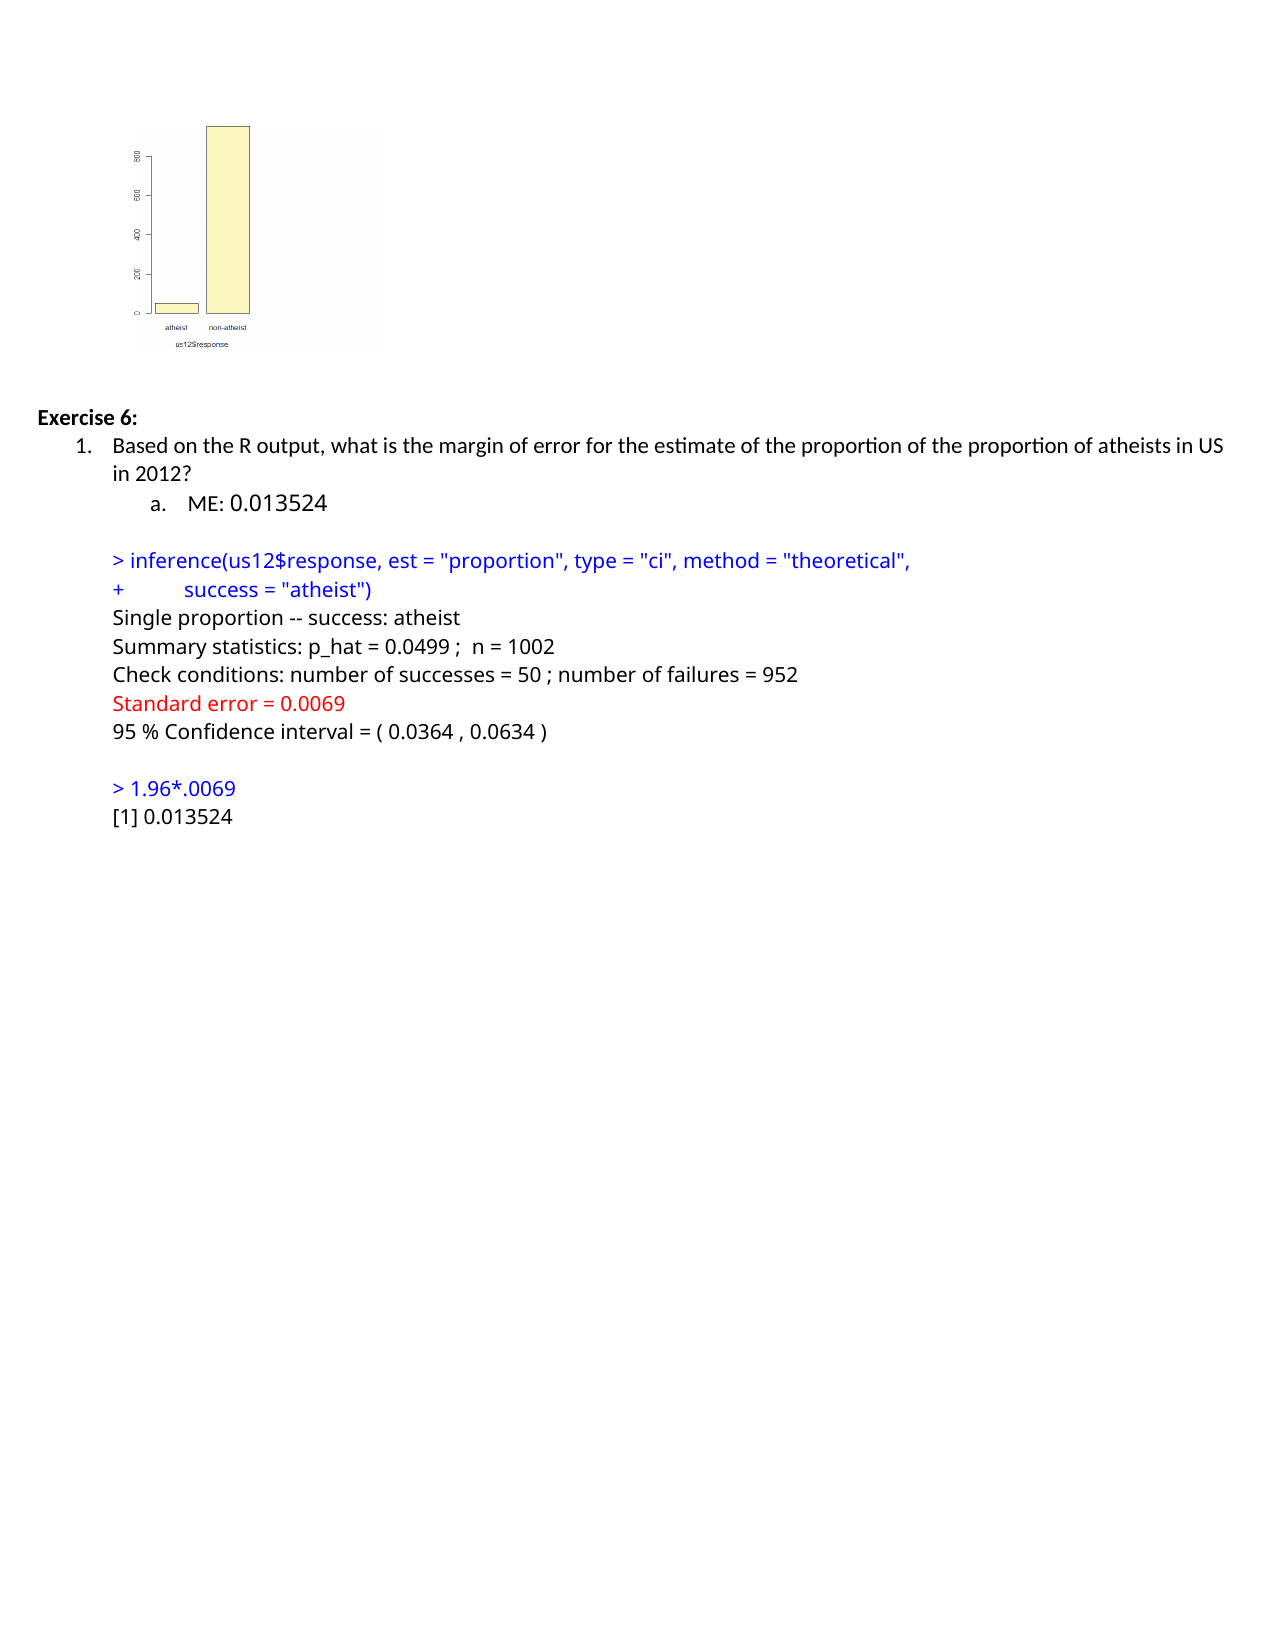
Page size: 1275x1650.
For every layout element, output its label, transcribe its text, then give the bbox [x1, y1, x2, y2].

text > 1.96*.0069 [112, 774, 1237, 802]
text 95 % Confidence interval = ( 0.0364 , 0.0634 ) [112, 717, 1237, 746]
list ME: 0.013524 [150, 487, 1237, 518]
text Summary statistics: p_hat = 0.0499 ; n = 1002 [112, 632, 1237, 660]
picture [132, 122, 384, 348]
text [1] 0.013524 [112, 802, 1237, 831]
list Based on the R output, what is the margin of error for the estimate of the proportion of the proportion of atheists in US in 2012? [75, 431, 1237, 487]
text Check conditions: number of successes = 50 ; number of failures = 952 [112, 660, 1237, 689]
text + success = "atheist") [112, 575, 1237, 603]
text Standard error = 0.0069 [112, 689, 1237, 717]
text > inference(us12$response, est = "proportion", type = "ci", method = "theoretical", [112, 547, 1237, 575]
text Single proportion -- success: atheist [112, 603, 1237, 632]
text Exercise 6: [37, 403, 1237, 431]
